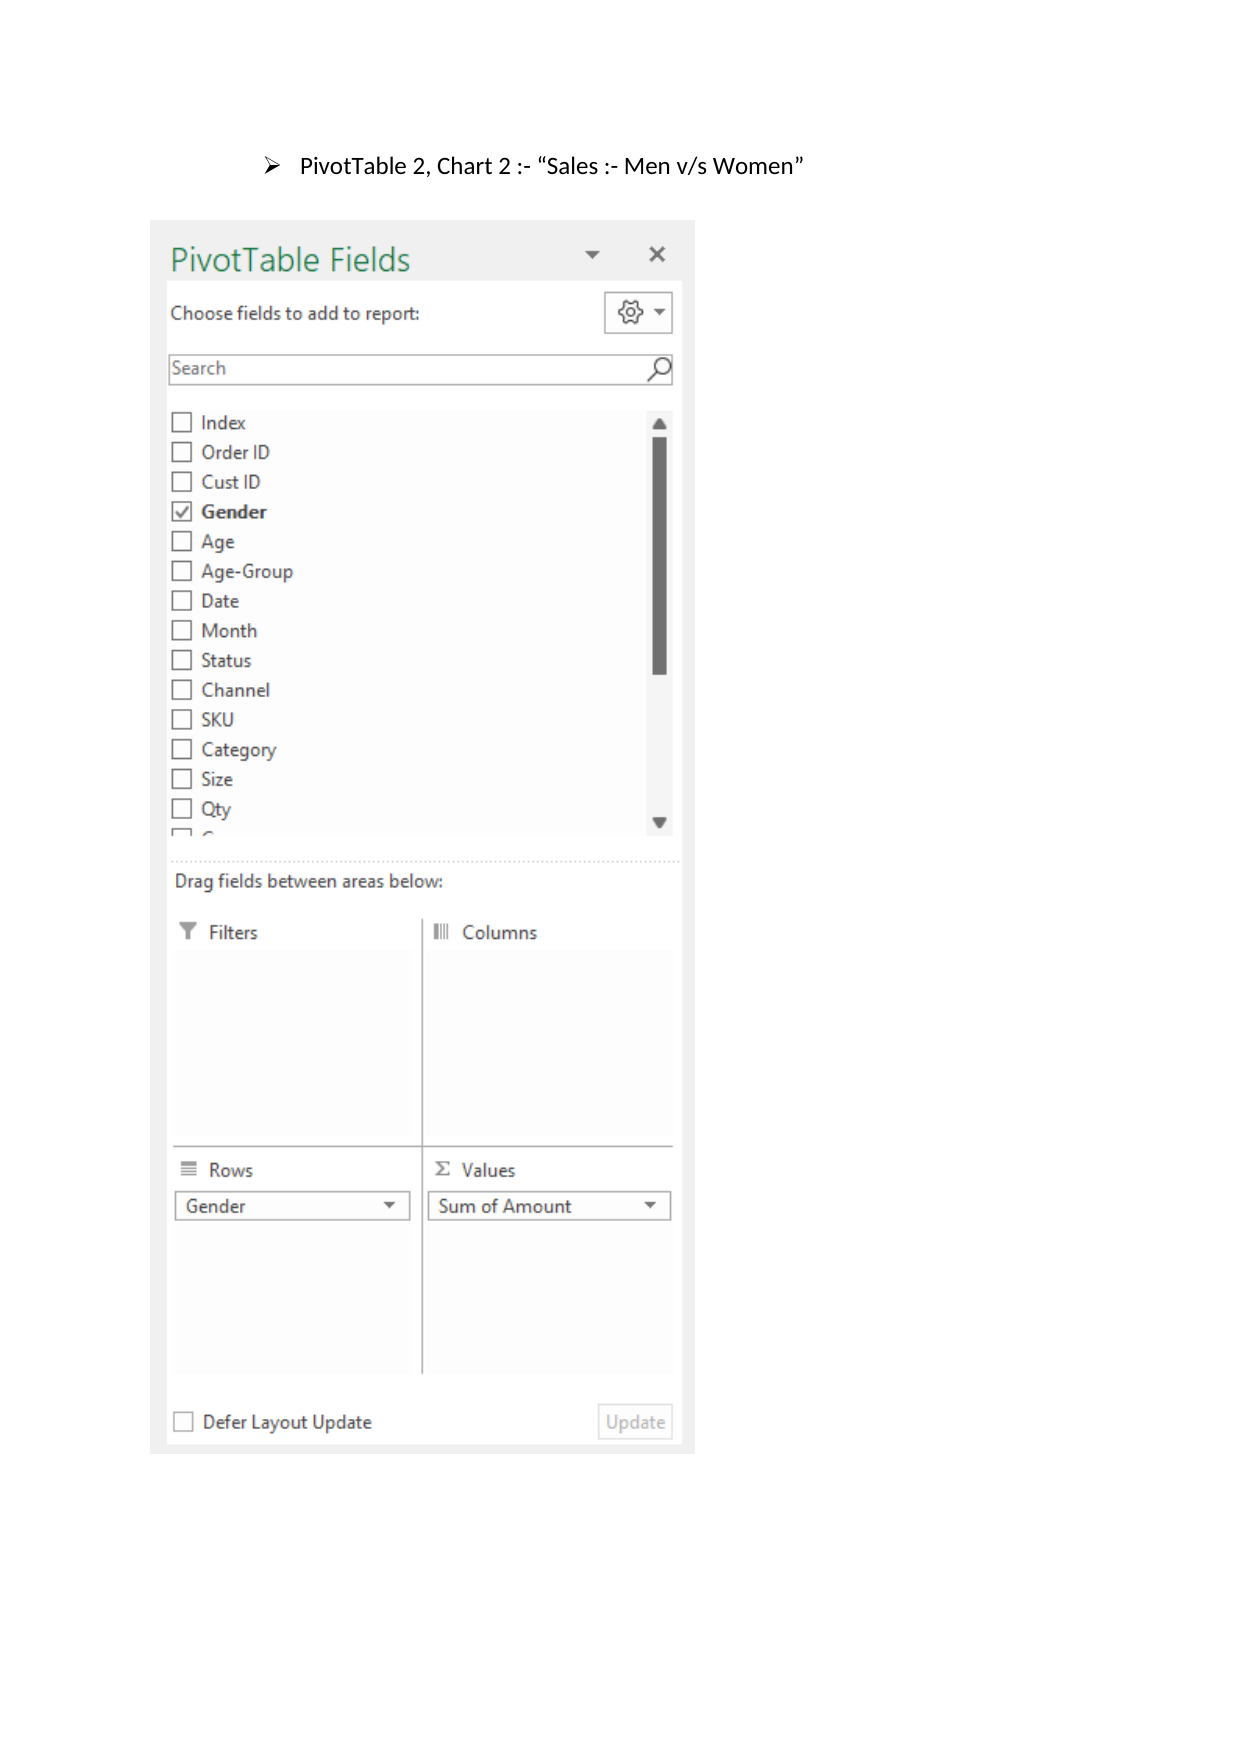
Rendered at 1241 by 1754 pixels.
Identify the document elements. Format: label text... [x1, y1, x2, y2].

picture [150, 220, 695, 1454]
list PivotTable 2, Chart 2 :- “Sales :- Men v/s Women” [262, 150, 1090, 181]
